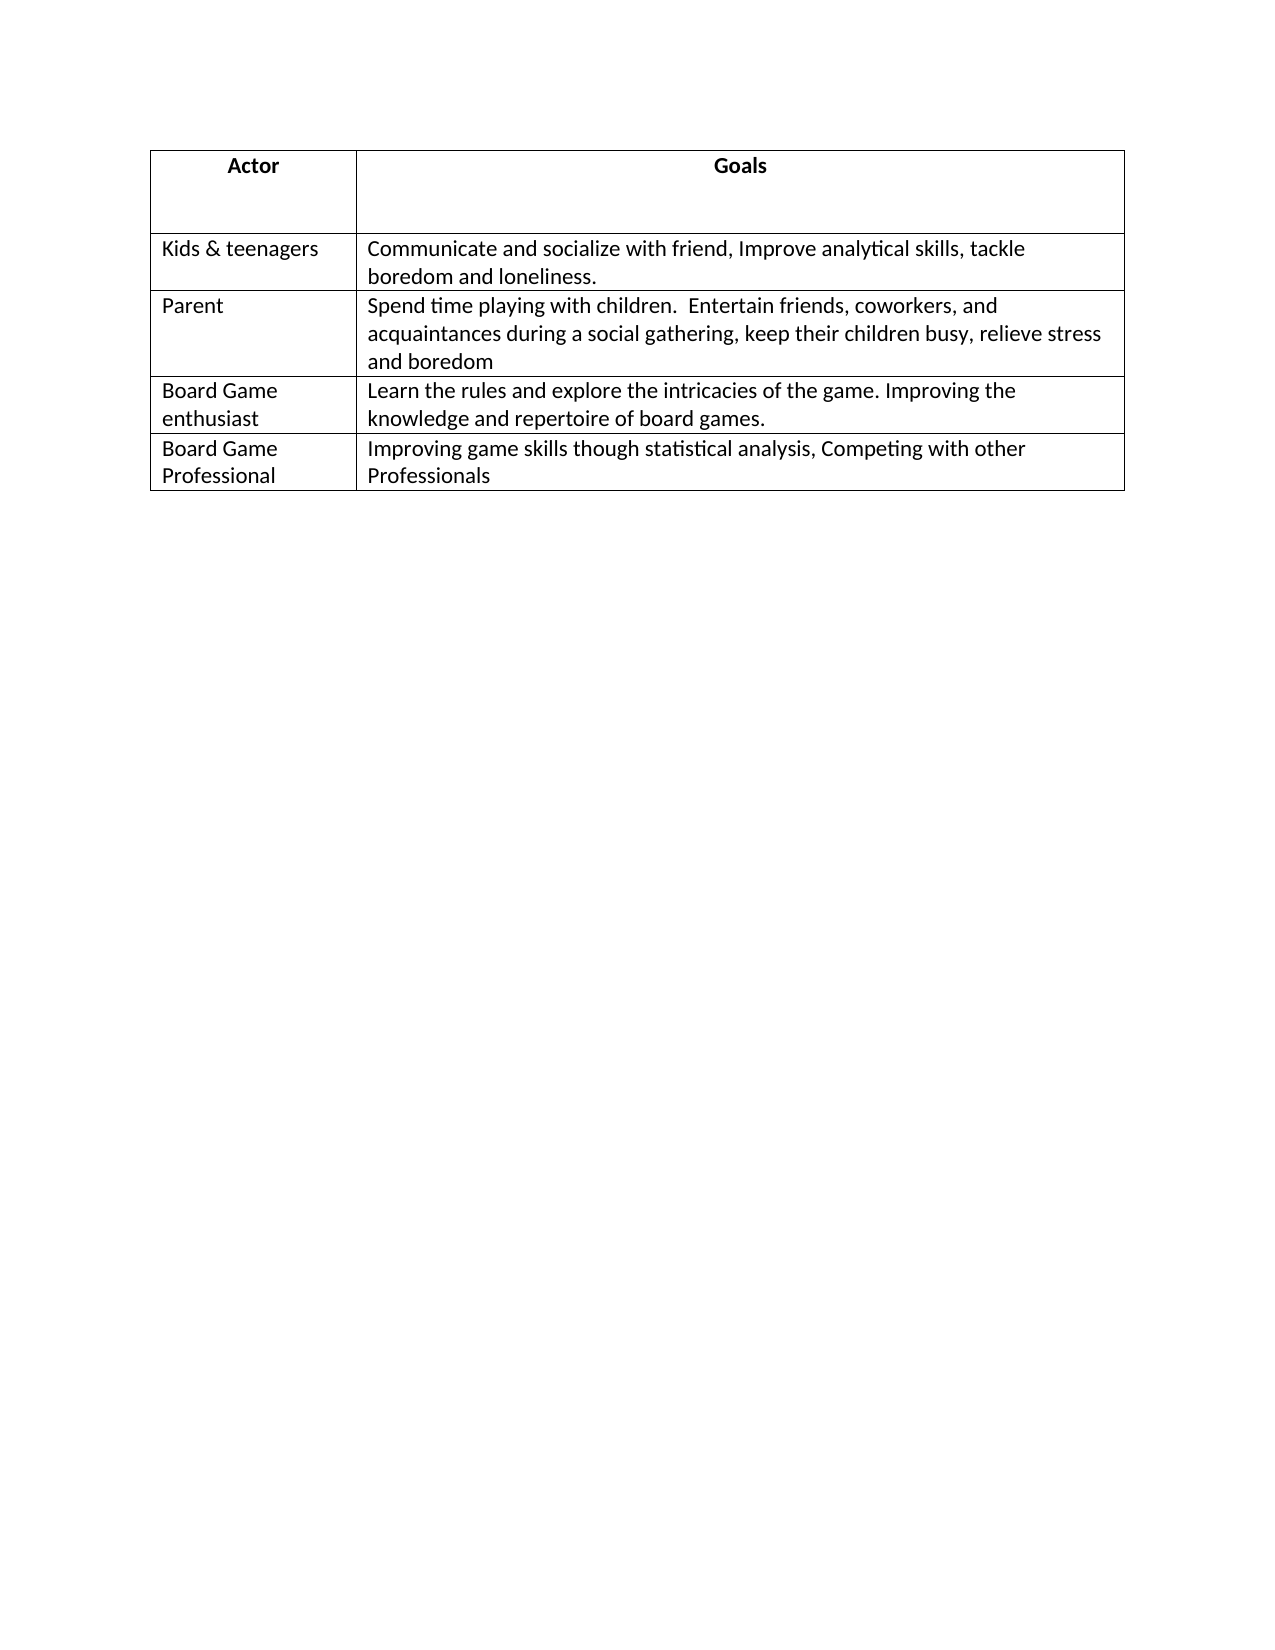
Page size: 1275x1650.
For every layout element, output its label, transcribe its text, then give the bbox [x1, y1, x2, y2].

table_cell Learn the rules and explore the intricacies of the game. Improving the knowledge and repertoire of board games. [357, 377, 1124, 433]
table_cell Kids & teenagers [151, 234, 356, 290]
table_cell Board Game enthusiast [151, 377, 356, 433]
table_header Actor [151, 151, 356, 233]
table_cell Board Game Professional [151, 434, 356, 490]
table_cell Parent [151, 291, 356, 376]
table_cell Communicate and socialize with friend, Improve analytical skills, tackle boredom and loneliness. [357, 234, 1124, 290]
table_cell Improving game skills though statistical analysis, Competing with other Professionals [357, 434, 1124, 490]
table_cell Spend time playing with children. Entertain friends, coworkers, and acquaintances during a social gathering, keep their children busy, relieve stress and boredom [357, 291, 1124, 376]
table_header Goals [357, 151, 1124, 233]
